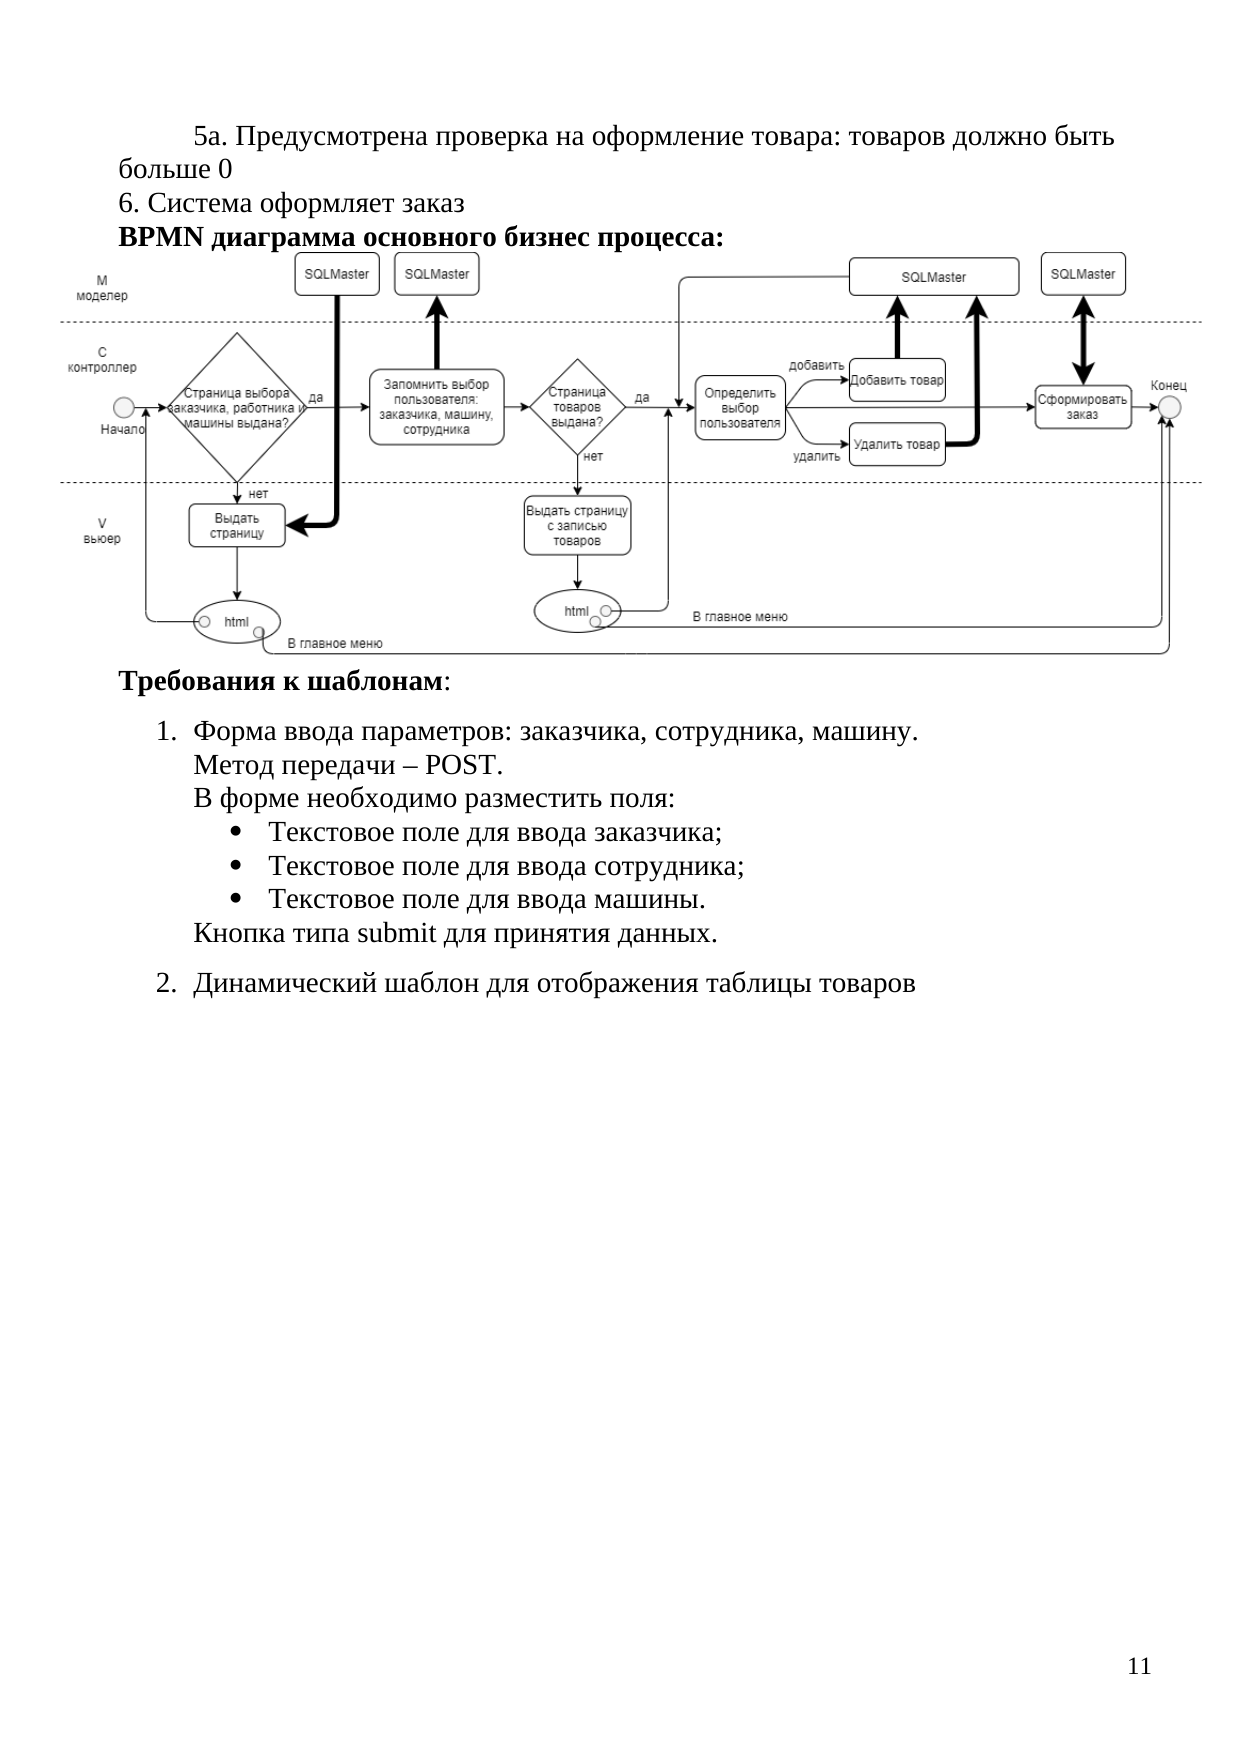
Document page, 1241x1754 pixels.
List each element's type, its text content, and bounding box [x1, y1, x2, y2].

list Текстовое поле для ввода сотрудника; [231, 848, 1152, 881]
list Динамический шаблон для отображения таблицы товаров [156, 965, 1152, 999]
picture [59, 252, 1204, 664]
list Форма ввода параметров: заказчика, сотрудника, машину. [156, 713, 1152, 747]
list В форме необходимо разместить поля: [193, 781, 1152, 814]
list Текстовое поле для ввода заказчика; [231, 814, 1152, 848]
list Метод передачи – POST. [193, 747, 1152, 781]
text Требования к шаблонам: [118, 664, 1152, 697]
list Кнопка типа submit для принятия данных. [193, 915, 1152, 948]
text 5а. Предусмотрена проверка на оформление товара: товаров должно быть больше 0 6. Система оформляет заказ [118, 118, 1152, 219]
text BPMN диаграмма основного бизнес процесса: [118, 219, 1152, 252]
list Текстовое поле для ввода машины. [231, 881, 1152, 915]
